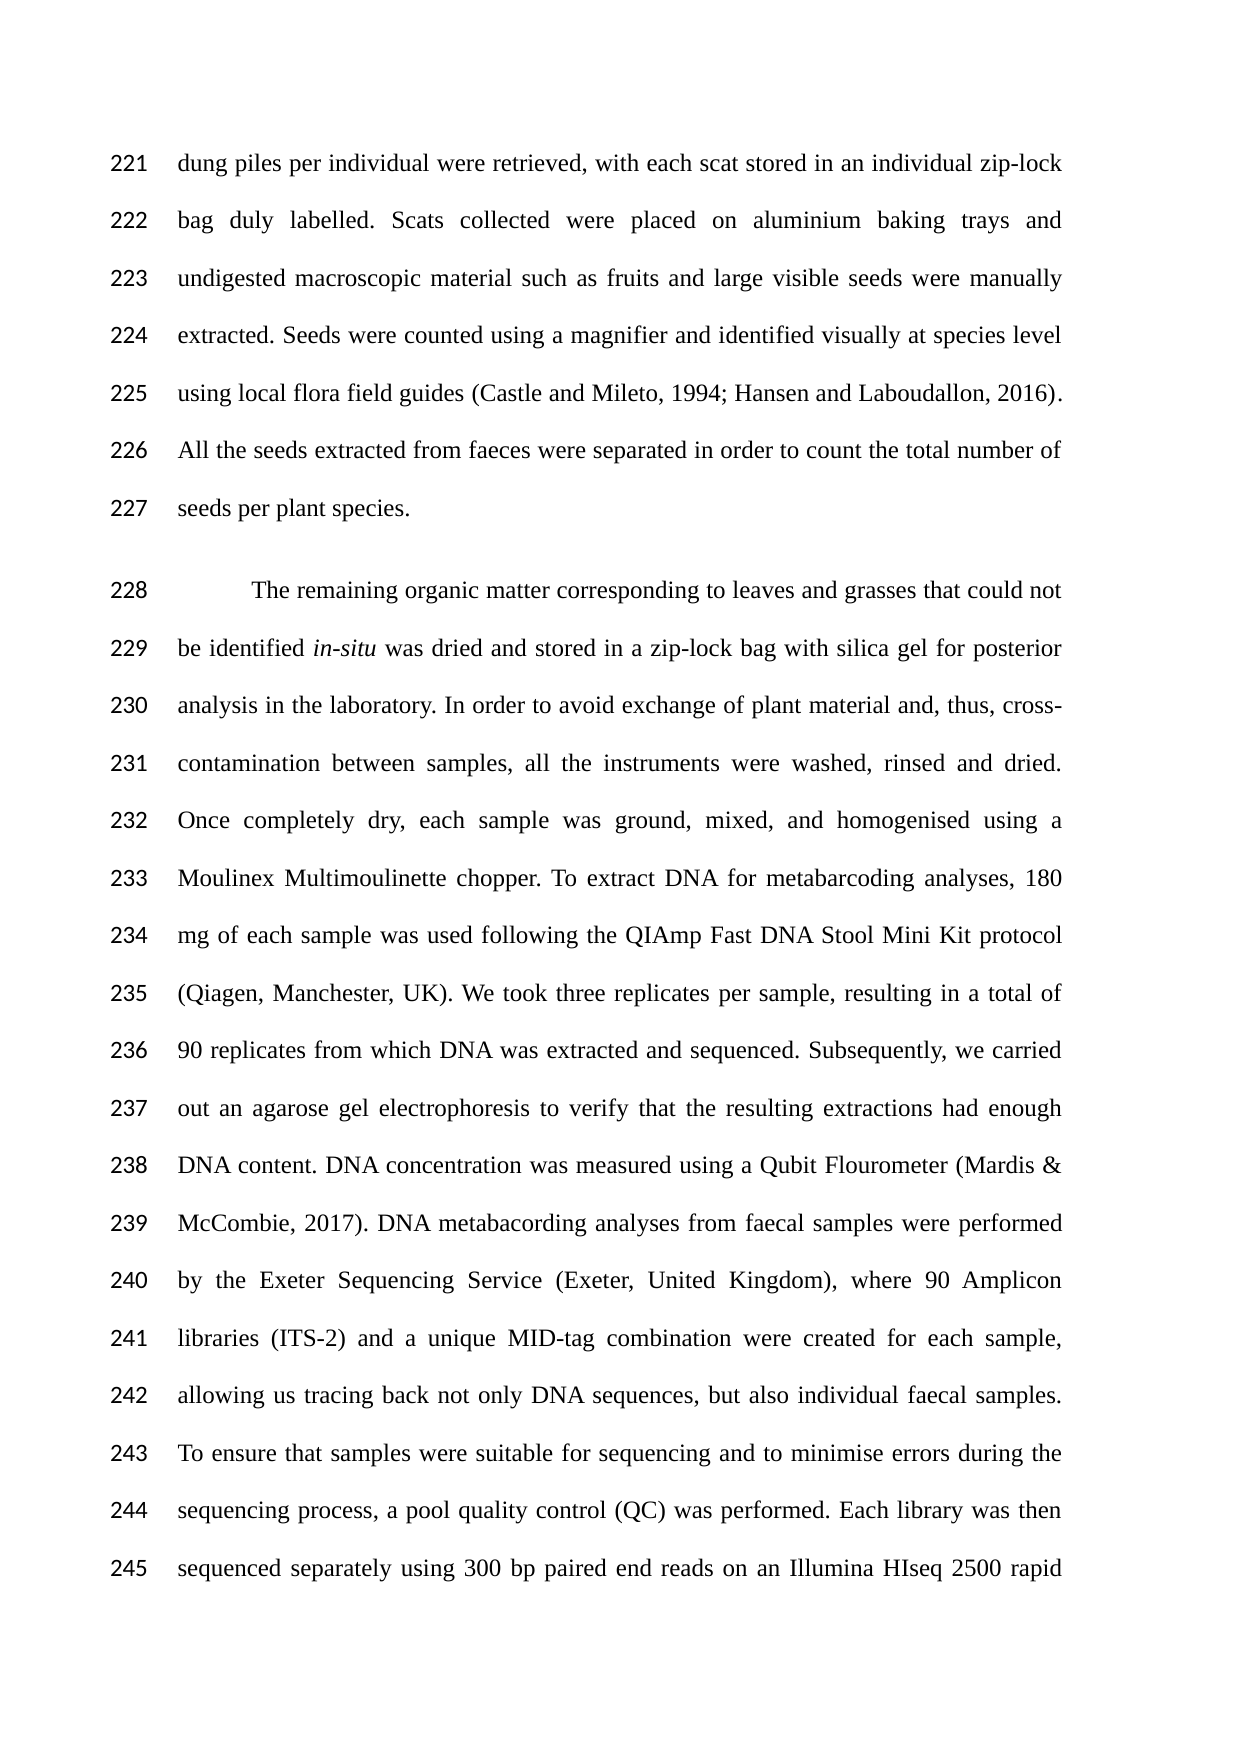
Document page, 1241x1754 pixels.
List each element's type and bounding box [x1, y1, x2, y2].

text [177, 148, 1063, 521]
text [177, 575, 1063, 1581]
